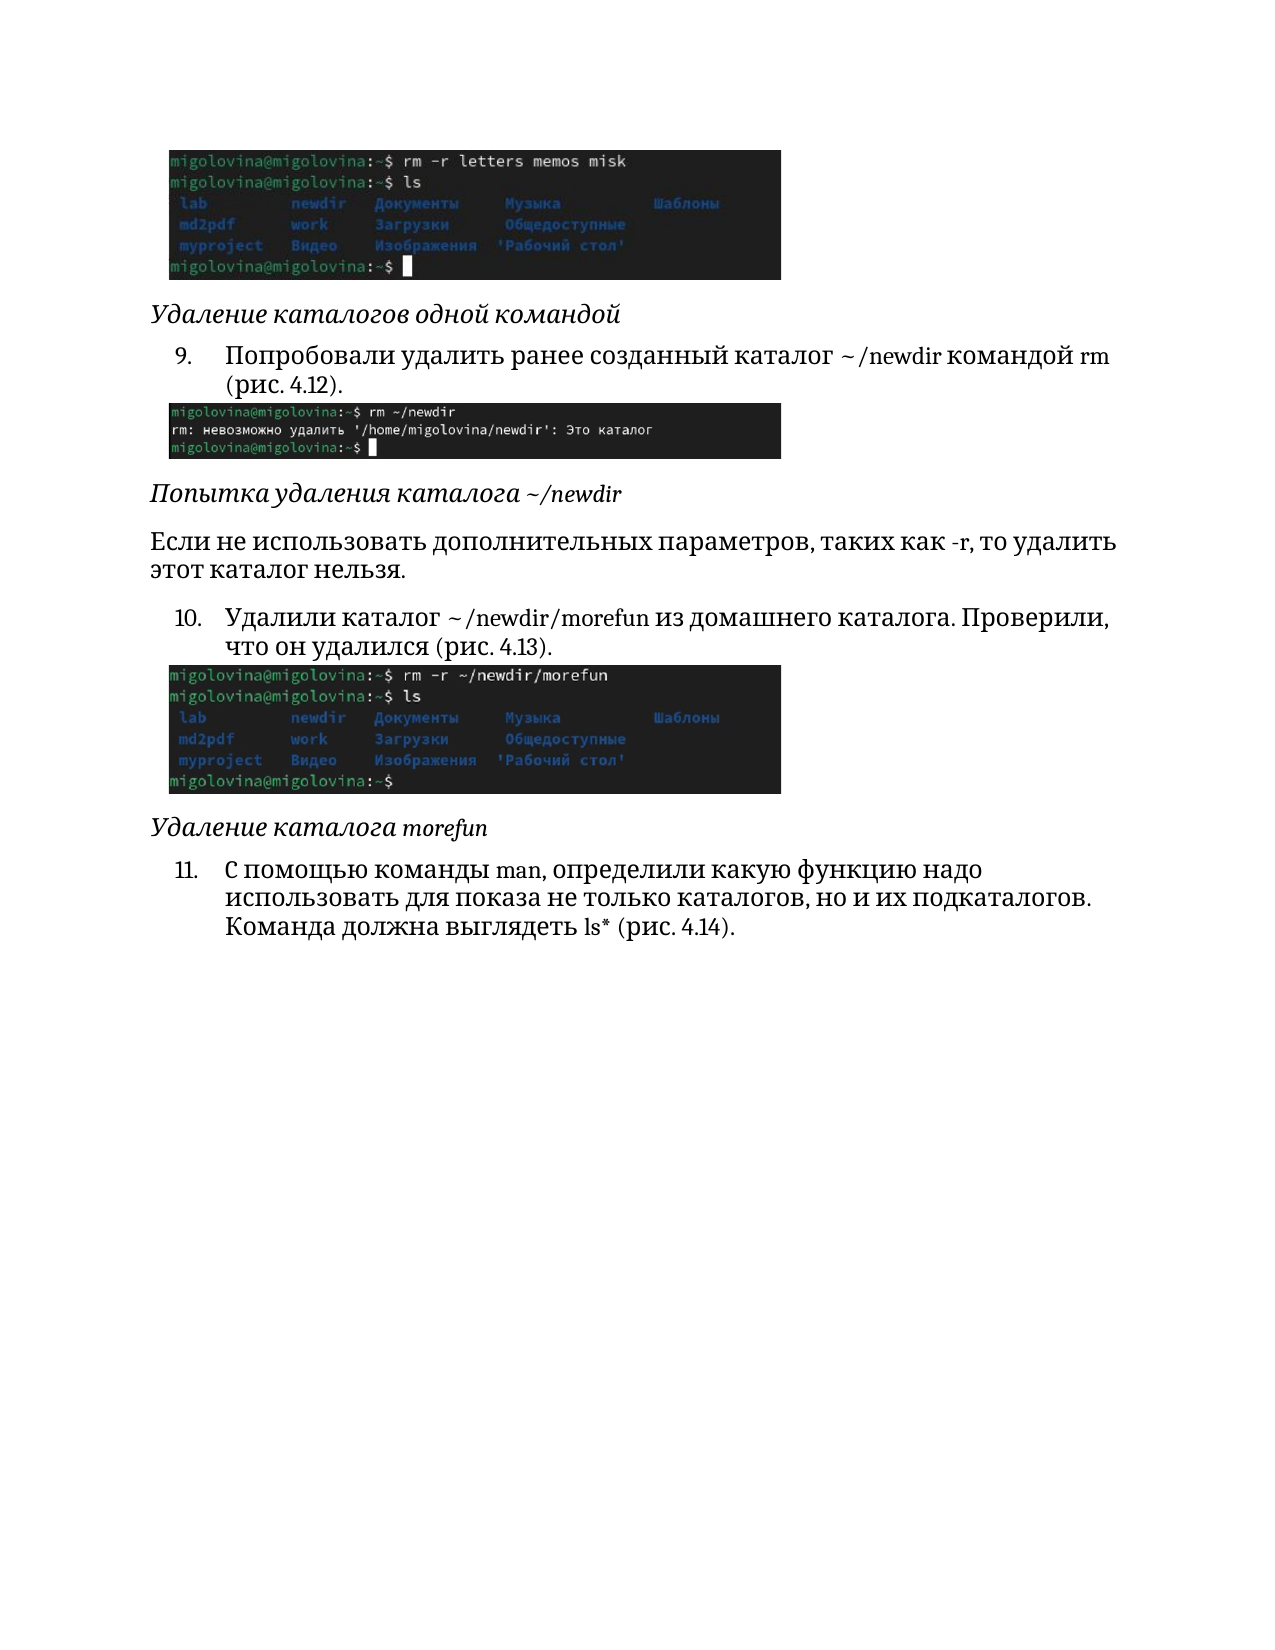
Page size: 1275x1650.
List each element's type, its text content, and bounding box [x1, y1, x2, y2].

text Удаление каталогов одной командой [150, 301, 1125, 329]
text Попытка удаления каталога ~/newdir [150, 480, 1125, 509]
text Удаление каталога morefun [150, 814, 1125, 843]
list Удалили каталог ~/newdir/morefun из домашнего каталога. Проверили, что он удалился (рис. 4.13). [175, 604, 1125, 661]
list Попробовали удалить ранее созданный каталог ~/newdir командой rm (рис. 4.12). [175, 342, 1125, 399]
text Если не использовать дополнительных параметров, таких как -r, то удалить этот каталог нельзя. [150, 527, 1125, 585]
picture [168, 403, 782, 459]
picture [168, 150, 782, 280]
picture [168, 665, 782, 794]
list C помощью команды man, определили какую функцию надо использовать для показа не только каталогов, но и их подкаталогов. Команда должна выглядеть ls* (рис. 4.14). [175, 856, 1125, 942]
